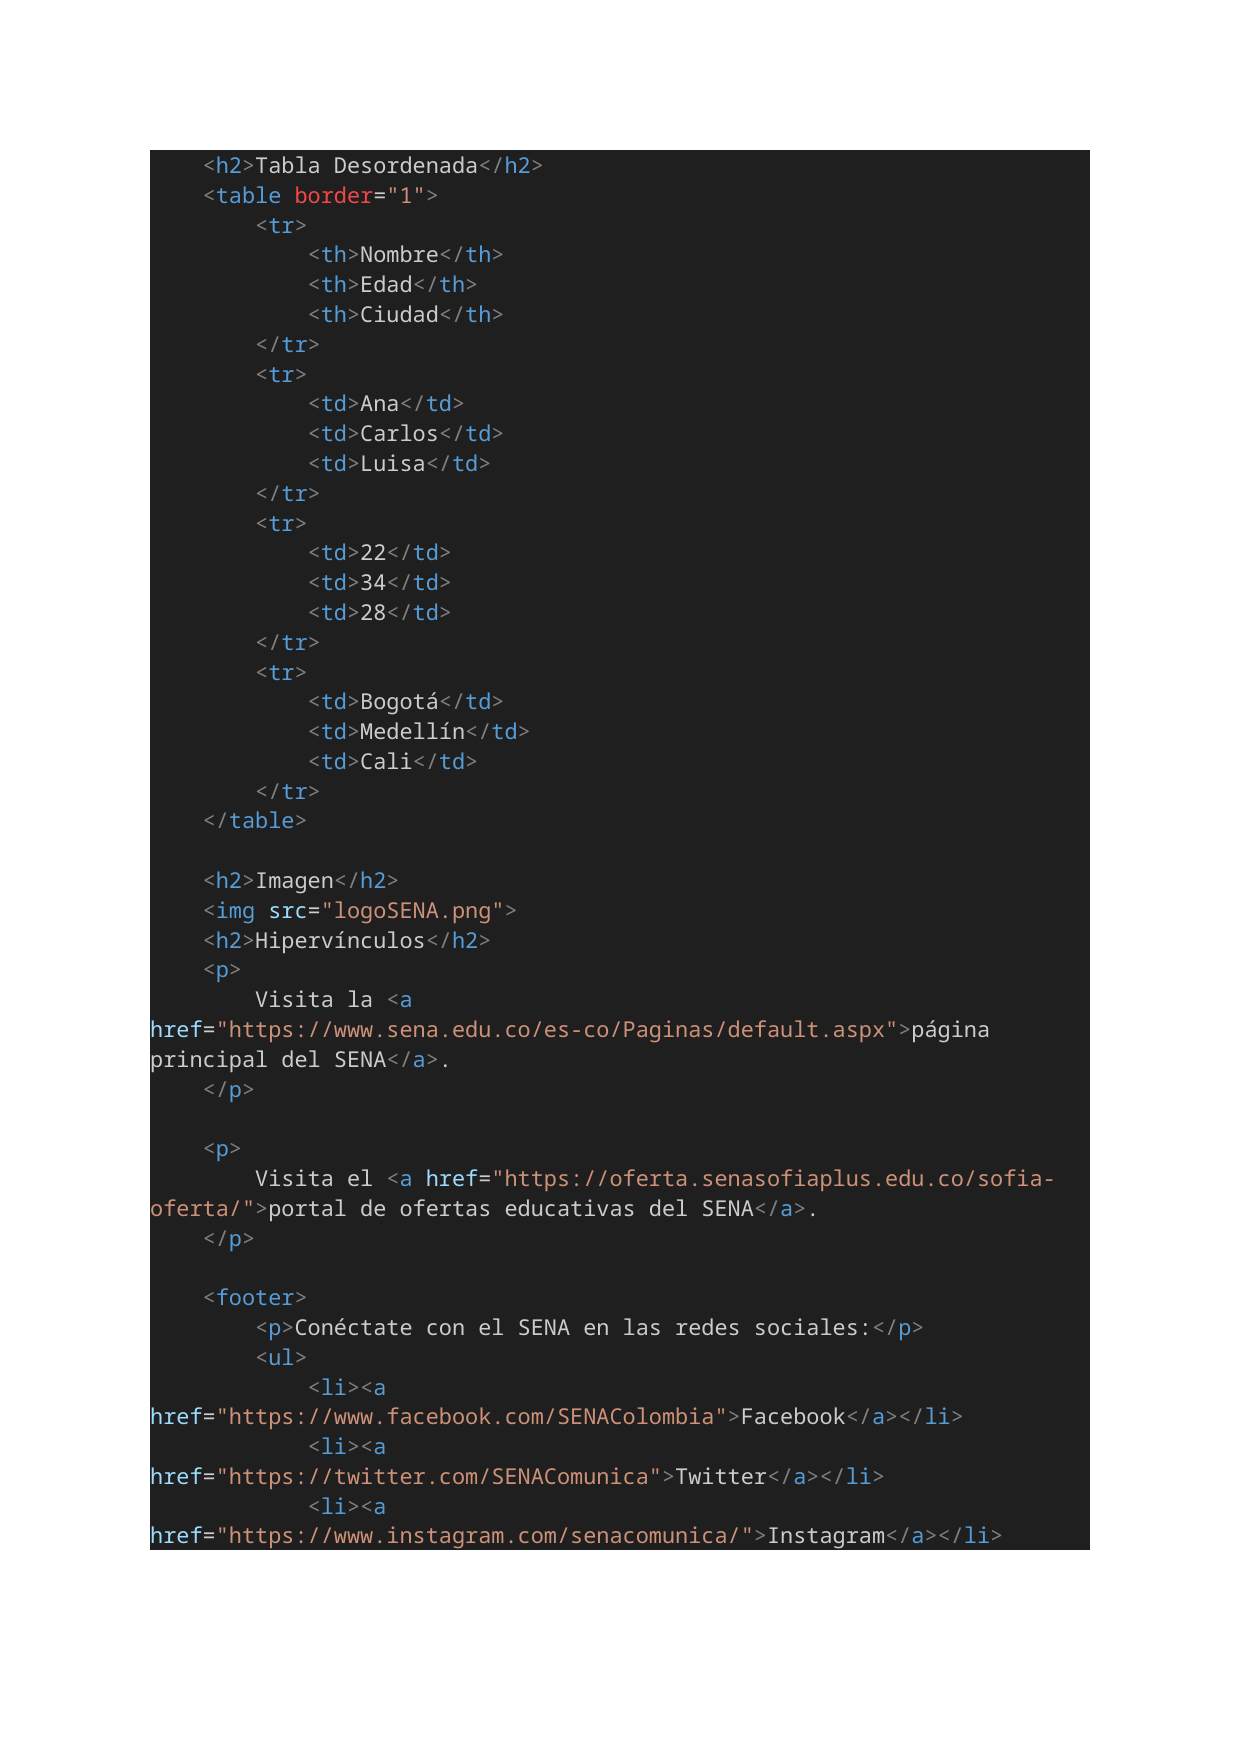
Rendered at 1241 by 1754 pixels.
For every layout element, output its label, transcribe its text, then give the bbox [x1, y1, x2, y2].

text </p> [150, 1073, 1090, 1103]
text <th>Edad</th> [150, 269, 1090, 299]
text <h2>Hipervínculos</h2> [150, 924, 1090, 954]
text <tr> [150, 656, 1090, 686]
text <ul> [150, 1342, 1090, 1371]
text <td>Luisa</td> [150, 448, 1090, 478]
text <li><a href="https://twitter.com/SENAComunica">Twitter</a></li> [150, 1431, 1090, 1491]
text <td>34</td> [150, 567, 1090, 597]
text <h2>Tabla Desordenada</h2> [150, 150, 1090, 180]
text <p> [150, 1133, 1090, 1163]
text <td>Ana</td> [150, 388, 1090, 418]
text Visita la <a href="https://www.sena.edu.co/es-co/Paginas/default.aspx">página principal del SENA</a>. [150, 984, 1090, 1073]
text <th>Ciudad</th> [150, 299, 1090, 329]
text </tr> [150, 627, 1090, 656]
text </tr> [150, 329, 1090, 358]
text </tr> [150, 776, 1090, 805]
text <h2>Imagen</h2> [150, 865, 1090, 895]
text <td>22</td> [150, 537, 1090, 567]
text </tr> [150, 478, 1090, 507]
text <table border="1"> [150, 180, 1090, 209]
text </p> [150, 1222, 1090, 1252]
text <img src="logoSENA.png"> [150, 895, 1090, 924]
text <td>Medellín</td> [150, 716, 1090, 746]
text <li><a href="https://www.facebook.com/SENAColombia">Facebook</a></li> [150, 1371, 1090, 1431]
text <th>Nombre</th> [150, 239, 1090, 269]
text <footer> [150, 1282, 1090, 1312]
text Visita el <a href="https://oferta.senasofiaplus.edu.co/sofia-oferta/">portal de ofertas educativas del SENA</a>. [150, 1163, 1090, 1222]
text <td>Bogotá</td> [150, 686, 1090, 716]
text <tr> [150, 209, 1090, 239]
text <td>Carlos</td> [150, 418, 1090, 448]
text <tr> [150, 358, 1090, 388]
text <li><a href="https://www.instagram.com/senacomunica/">Instagram</a></li> [150, 1491, 1090, 1550]
text <td>Cali</td> [150, 746, 1090, 776]
text <p>Conéctate con el SENA en las redes sociales:</p> [150, 1312, 1090, 1342]
text </table> [150, 805, 1090, 835]
text <tr> [150, 507, 1090, 537]
text <td>28</td> [150, 597, 1090, 627]
text <p> [150, 954, 1090, 984]
